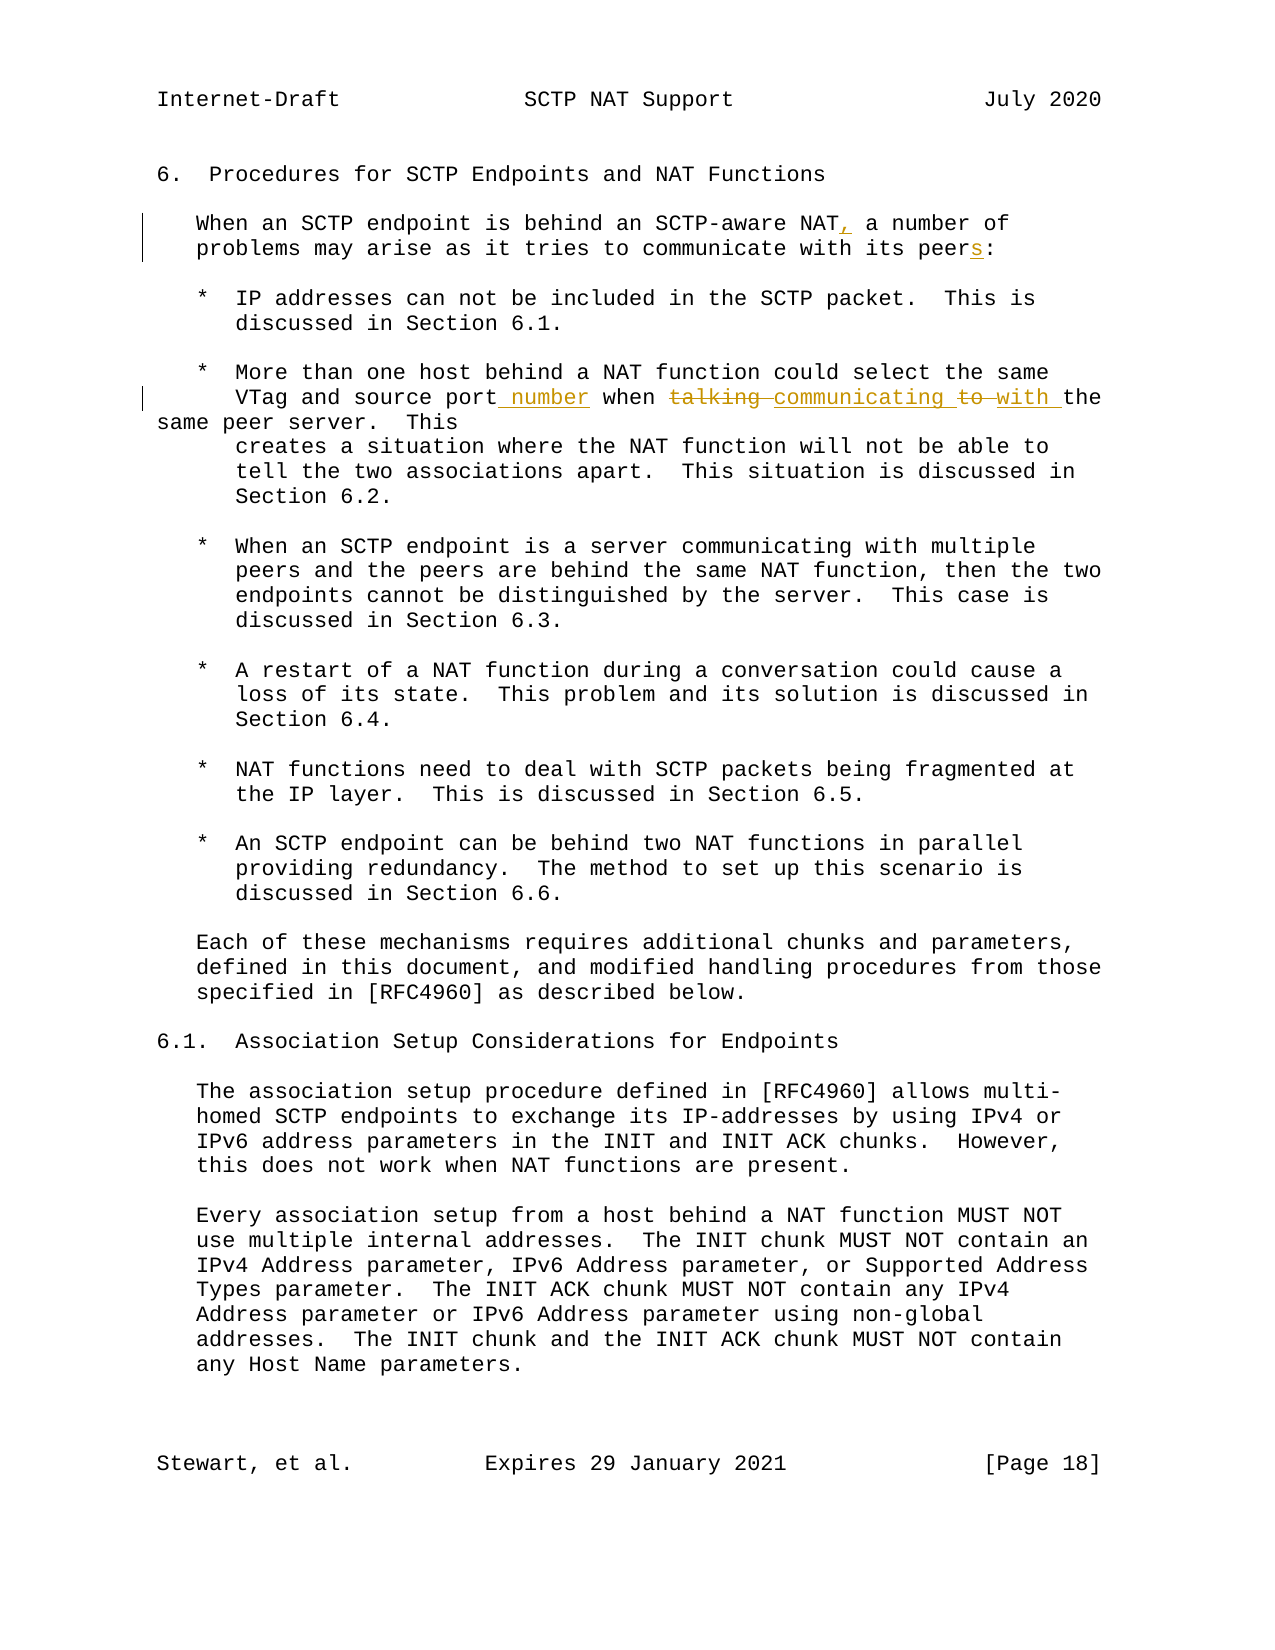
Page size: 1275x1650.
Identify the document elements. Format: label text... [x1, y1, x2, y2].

text * When an SCTP endpoint is a server communicating with multiple [156, 535, 1118, 560]
text IPv4 Address parameter, IPv6 Address parameter, or Supported Address [156, 1254, 1118, 1279]
text Stewart, et al. Expires 29 January 2021 [Page 18] [156, 1452, 1118, 1477]
text Each of these mechanisms requires additional chunks and parameters, [156, 932, 1118, 956]
text any Host Name parameters. [156, 1353, 1118, 1378]
text IPv6 address parameters in the INIT and INIT ACK chunks. However, [156, 1130, 1118, 1155]
text Internet-Draft SCTP NAT Support July 2020 [156, 89, 1118, 113]
text * IP addresses can not be included in the SCTP packet. This is [156, 287, 1118, 312]
text 6. Procedures for SCTP Endpoints and NAT Functions [156, 163, 1118, 188]
text * More than one host behind a NAT function could select the same [156, 361, 1118, 386]
text peers and the peers are behind the same NAT function, then the two [156, 560, 1118, 584]
text providing redundancy. The method to set up this scenario is [156, 857, 1118, 882]
text 6.1. Association Setup Considerations for Endpoints [156, 1031, 1118, 1056]
text loss of its state. This problem and its solution is discussed in [156, 684, 1118, 708]
text discussed in Section 6.1. [156, 312, 1118, 337]
text The association setup procedure defined in [RFC4960] allows multi- [156, 1080, 1118, 1105]
text addresses. The INIT chunk and the INIT ACK chunk MUST NOT contain [156, 1328, 1118, 1353]
text specified in [RFC4960] as described below. [156, 981, 1118, 1006]
text homed SCTP endpoints to exchange its IP-addresses by using IPv4 or [156, 1105, 1118, 1130]
text * An SCTP endpoint can be behind two NAT functions in parallel [156, 832, 1118, 857]
text Address parameter or IPv6 Address parameter using non-global [156, 1303, 1118, 1328]
text problems may arise as it tries to communicate with its peer: [156, 237, 1118, 262]
text When an SCTP endpoint is behind an SCTP-aware NAT a number of [156, 213, 1118, 237]
text discussed in Section 6.3. [156, 609, 1118, 634]
text * A restart of a NAT function during a conversation could cause a [156, 659, 1118, 684]
text discussed in Section 6.6. [156, 882, 1118, 907]
text use multiple internal addresses. The INIT chunk MUST NOT contain an [156, 1229, 1118, 1254]
text * NAT functions need to deal with SCTP packets being fragmented at [156, 758, 1118, 783]
text Types parameter. The INIT ACK chunk MUST NOT contain any IPv4 [156, 1279, 1118, 1303]
text this does not work when NAT functions are present. [156, 1155, 1118, 1179]
text VTag and source port when the same peer server. This [156, 386, 1118, 436]
text Section 6.2. [156, 485, 1118, 510]
text defined in this document, and modified handling procedures from those [156, 956, 1118, 981]
text endpoints cannot be distinguished by the server. This case is [156, 584, 1118, 609]
text tell the two associations apart. This situation is discussed in [156, 461, 1118, 485]
text Every association setup from a host behind a NAT function MUST NOT [156, 1204, 1118, 1229]
text Section 6.4. [156, 708, 1118, 733]
text the IP layer. This is discussed in Section 6.5. [156, 783, 1118, 808]
text creates a situation where the NAT function will not be able to [156, 436, 1118, 461]
